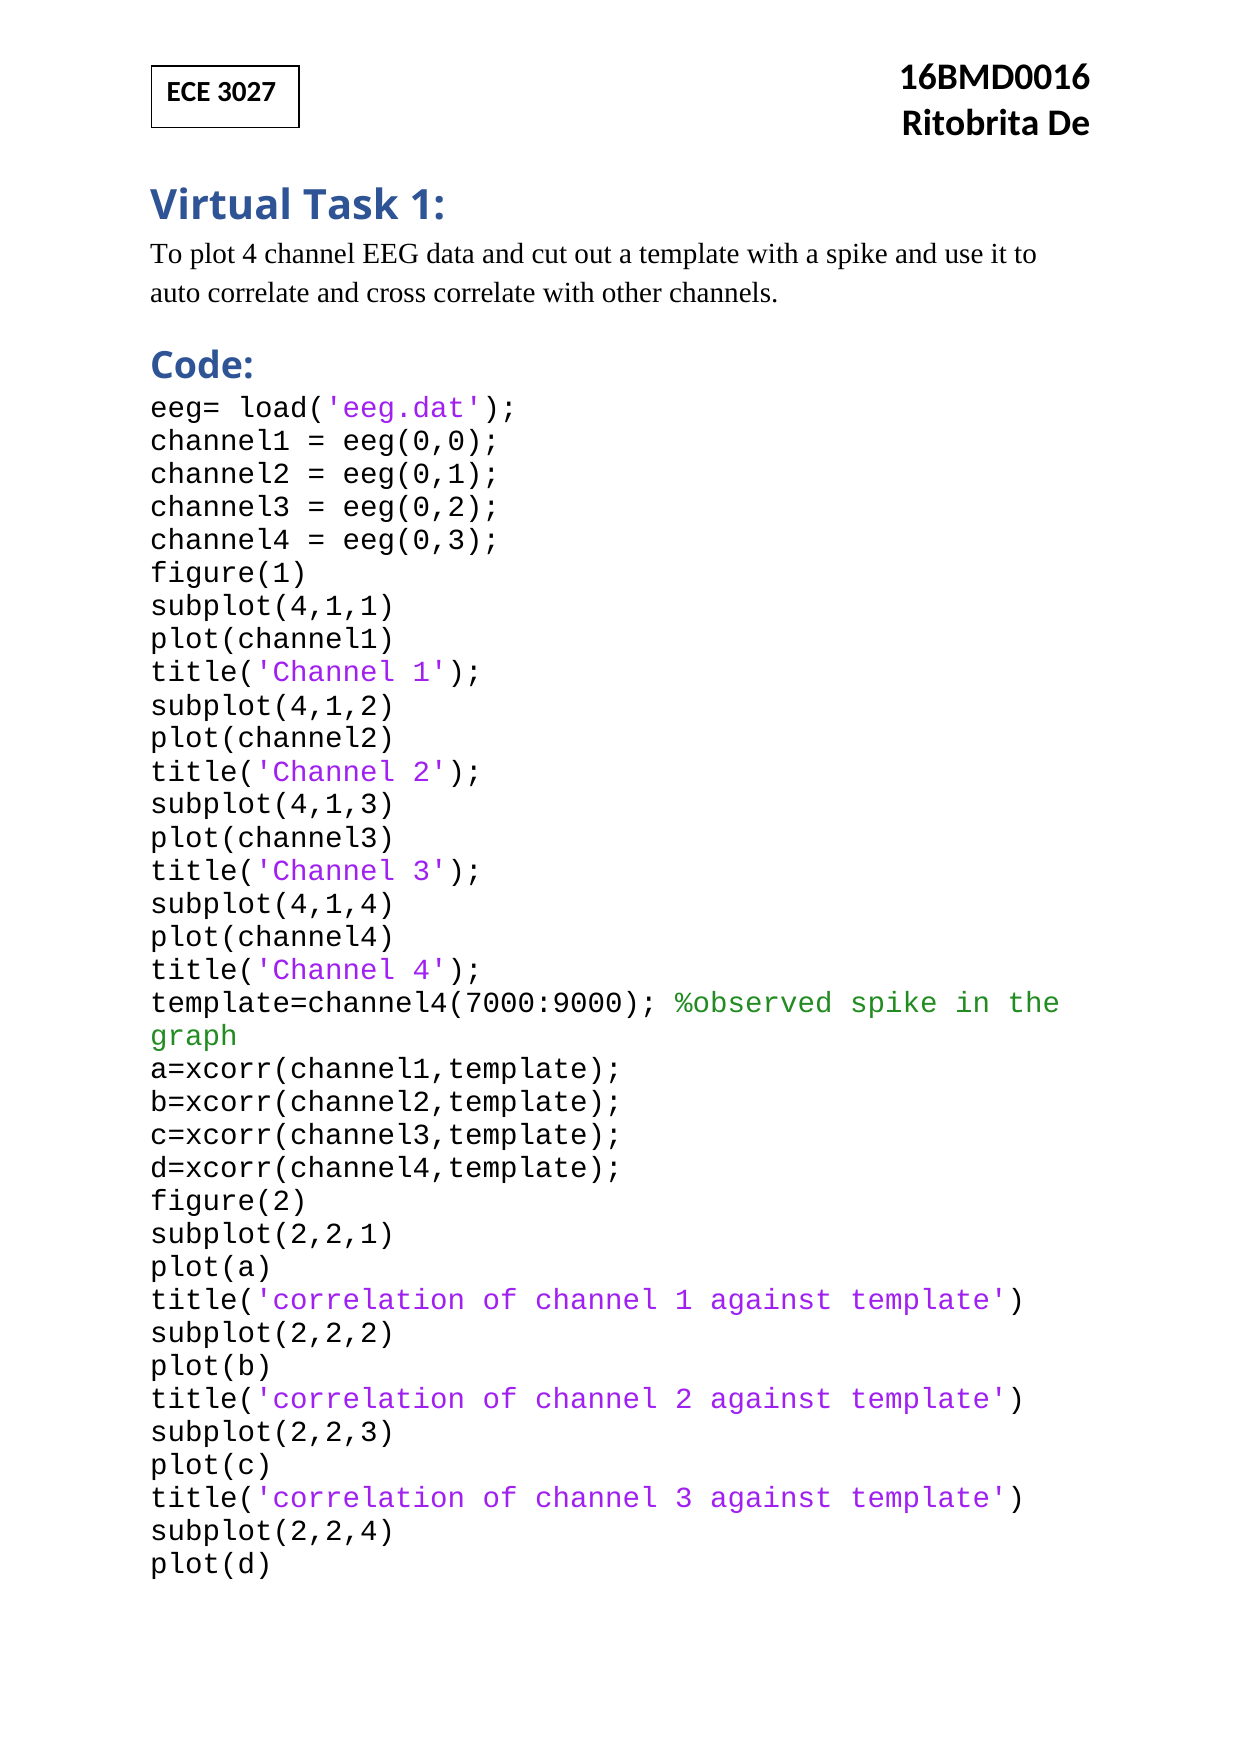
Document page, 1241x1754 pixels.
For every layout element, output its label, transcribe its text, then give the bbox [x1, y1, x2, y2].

text subplot(2,2,4) [150, 1516, 1090, 1549]
text channel2 = eeg(0,1); [150, 459, 1090, 492]
text title('Channel 2'); [150, 757, 1090, 790]
text plot(b) [150, 1351, 1090, 1384]
text plot(c) [150, 1450, 1090, 1483]
text subplot(4,1,4) [150, 889, 1090, 922]
text plot(channel3) [150, 823, 1090, 856]
text a=xcorr(channel1,template); [150, 1054, 1090, 1087]
subtitle Virtual Task 1: [150, 175, 1090, 232]
text title('correlation of channel 2 against template') [150, 1384, 1090, 1417]
text channel1 = eeg(0,0); [150, 426, 1090, 459]
text plot(channel4) [150, 922, 1090, 955]
text subplot(2,2,1) [150, 1219, 1090, 1252]
text figure(2) [150, 1186, 1090, 1219]
text plot(channel2) [150, 724, 1090, 757]
text title('Channel 3'); [150, 856, 1090, 889]
text c=xcorr(channel3,template); [150, 1120, 1090, 1153]
text b=xcorr(channel2,template); [150, 1087, 1090, 1120]
text plot(a) [150, 1252, 1090, 1285]
text plot(d) [150, 1549, 1090, 1582]
text template=channel4(7000:9000); %observed spike in the graph [150, 988, 1090, 1054]
text eeg= load('eeg.dat'); [150, 393, 1090, 426]
text figure(1) [150, 558, 1090, 592]
text plot(channel1) [150, 624, 1090, 658]
text subplot(2,2,2) [150, 1318, 1090, 1351]
text title('Channel 1'); [150, 658, 1090, 691]
text title('Channel 4'); [150, 955, 1090, 988]
text channel4 = eeg(0,3); [150, 526, 1090, 558]
text d=xcorr(channel4,template); [150, 1153, 1090, 1186]
text subplot(4,1,2) [150, 691, 1090, 724]
text To plot 4 channel EEG data and cut out a template with a spike and use it to auto correlate and cross correlate with other channels. [150, 236, 1090, 308]
text subplot(2,2,3) [150, 1417, 1090, 1450]
text subplot(4,1,1) [150, 592, 1090, 624]
text subplot(4,1,3) [150, 790, 1090, 823]
text title('correlation of channel 3 against template') [150, 1483, 1090, 1516]
text title('correlation of channel 1 against template') [150, 1285, 1090, 1318]
text channel3 = eeg(0,2); [150, 492, 1090, 526]
subtitle Code: [150, 338, 1090, 389]
